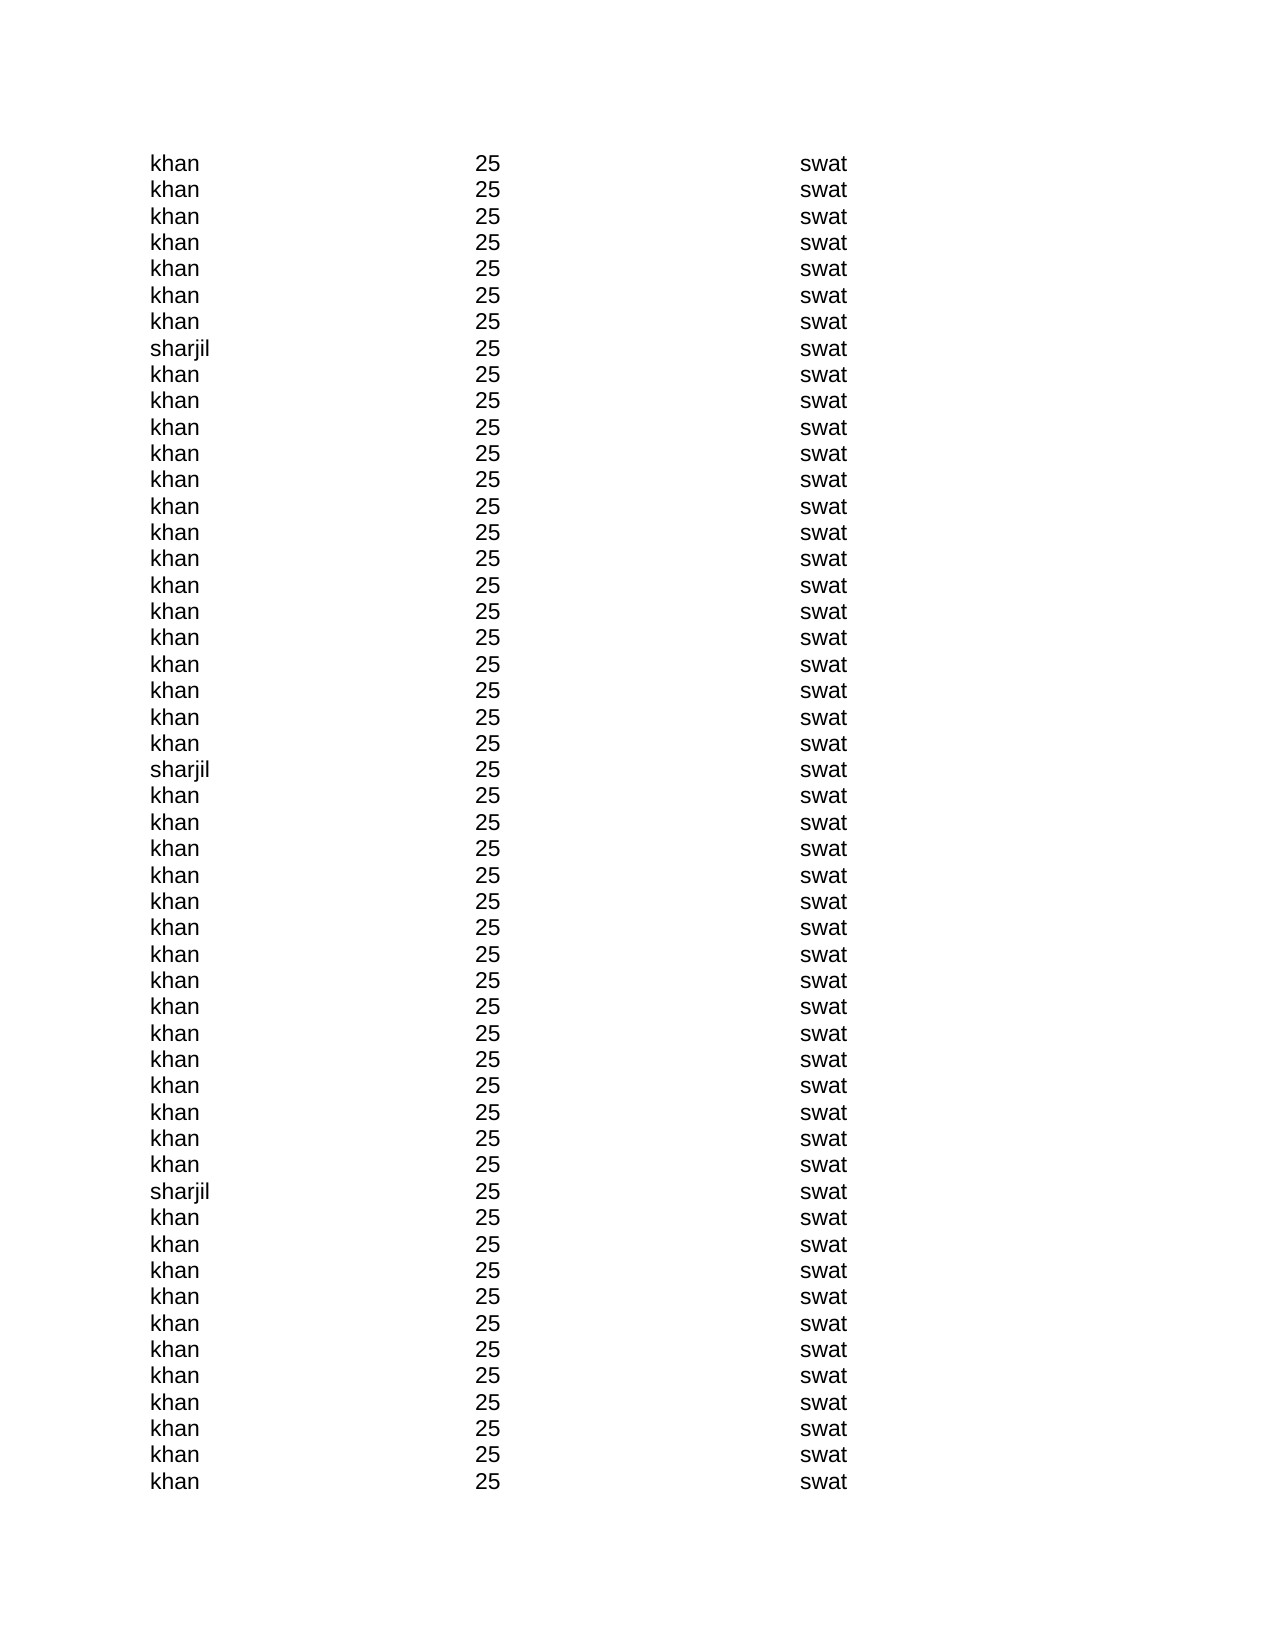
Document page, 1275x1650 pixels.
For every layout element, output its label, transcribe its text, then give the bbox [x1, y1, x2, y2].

table_cell swat [800, 756, 1125, 782]
table_cell khan [150, 1073, 475, 1099]
table_cell 25 [475, 809, 800, 835]
table_cell khan [150, 229, 475, 255]
table_cell khan [150, 545, 475, 572]
table_cell swat [800, 1336, 1125, 1362]
table_cell khan [150, 572, 475, 598]
table_cell khan [150, 862, 475, 888]
table_cell 25 [475, 545, 800, 572]
table_cell swat [800, 1441, 1125, 1468]
table_cell khan [150, 308, 475, 334]
table_cell swat [800, 1151, 1125, 1178]
table_cell khan [150, 203, 475, 229]
table_cell swat [800, 1125, 1125, 1151]
table_cell swat [800, 493, 1125, 519]
table_cell swat [800, 1204, 1125, 1231]
table_cell swat [800, 519, 1125, 545]
table_cell khan [150, 1231, 475, 1257]
table_cell swat [800, 862, 1125, 888]
table_cell swat [800, 677, 1125, 703]
table_cell swat [800, 624, 1125, 651]
table_cell swat [800, 440, 1125, 466]
table_cell swat [800, 282, 1125, 308]
table_cell swat [800, 545, 1125, 572]
table_cell swat [800, 809, 1125, 835]
table_cell 25 [475, 387, 800, 413]
table_cell swat [800, 1099, 1125, 1125]
table_cell swat [800, 1231, 1125, 1257]
table_cell 25 [475, 414, 800, 440]
table_cell swat [800, 1073, 1125, 1099]
table_cell sharjil [150, 1178, 475, 1204]
table_cell 25 [475, 914, 800, 941]
table_cell swat [800, 414, 1125, 440]
table_cell 25 [475, 993, 800, 1020]
table_cell 25 [475, 756, 800, 782]
table_cell 25 [475, 651, 800, 677]
table_cell 25 [475, 361, 800, 387]
table_cell swat [800, 730, 1125, 756]
table_cell 25 [475, 835, 800, 862]
table_cell swat [800, 967, 1125, 993]
table_cell swat [800, 466, 1125, 493]
table_cell khan [150, 440, 475, 466]
table_cell 25 [475, 704, 800, 730]
table_cell khan [150, 1283, 475, 1309]
table_cell sharjil [150, 335, 475, 361]
table_cell 25 [475, 862, 800, 888]
table_cell khan [150, 704, 475, 730]
table_cell swat [800, 1020, 1125, 1046]
table_cell swat [800, 255, 1125, 282]
table_cell swat [800, 835, 1125, 862]
table_cell khan [150, 1046, 475, 1072]
table_cell 25 [475, 598, 800, 624]
table_cell swat [800, 1310, 1125, 1336]
table_cell 25 [475, 572, 800, 598]
table_cell 25 [475, 1020, 800, 1046]
table_cell khan [150, 809, 475, 835]
table_cell 25 [475, 1441, 800, 1468]
table_cell 25 [475, 967, 800, 993]
table_cell swat [800, 1283, 1125, 1309]
table_cell 25 [475, 466, 800, 493]
table_cell swat [800, 1362, 1125, 1389]
table_cell 25 [475, 1178, 800, 1204]
table_cell 25 [475, 1415, 800, 1441]
table_cell khan [150, 1257, 475, 1283]
table_cell 25 [475, 255, 800, 282]
table_cell 25 [475, 282, 800, 308]
table_cell 25 [475, 1389, 800, 1415]
table_cell khan [150, 730, 475, 756]
table_cell khan [150, 1415, 475, 1441]
table_cell 25 [475, 229, 800, 255]
table_cell swat [800, 1257, 1125, 1283]
table_cell 25 [475, 1125, 800, 1151]
table_cell 25 [475, 150, 800, 176]
table_cell 25 [475, 783, 800, 809]
table_cell swat [800, 651, 1125, 677]
table_cell 25 [475, 1362, 800, 1389]
table_cell khan [150, 835, 475, 862]
table_cell swat [800, 150, 1125, 176]
table_cell 25 [475, 1231, 800, 1257]
table_cell 25 [475, 1468, 800, 1494]
table_cell khan [150, 914, 475, 941]
table_cell khan [150, 519, 475, 545]
table_cell 25 [475, 203, 800, 229]
table_cell swat [800, 993, 1125, 1020]
table_cell khan [150, 598, 475, 624]
table_cell 25 [475, 308, 800, 334]
table_cell khan [150, 466, 475, 493]
table_cell swat [800, 888, 1125, 914]
table_cell khan [150, 1151, 475, 1178]
table_cell khan [150, 1125, 475, 1151]
table_cell swat [800, 1415, 1125, 1441]
table_cell swat [800, 387, 1125, 413]
table_cell khan [150, 361, 475, 387]
table_cell swat [800, 229, 1125, 255]
table_cell khan [150, 414, 475, 440]
table_cell swat [800, 361, 1125, 387]
table_cell khan [150, 941, 475, 967]
table_cell 25 [475, 730, 800, 756]
table_cell khan [150, 387, 475, 413]
table_cell khan [150, 1310, 475, 1336]
table_cell swat [800, 704, 1125, 730]
table_cell swat [800, 1389, 1125, 1415]
table_cell swat [800, 783, 1125, 809]
table_cell swat [800, 1468, 1125, 1494]
table_cell 25 [475, 888, 800, 914]
table_cell swat [800, 308, 1125, 334]
table_cell swat [800, 941, 1125, 967]
table_cell 25 [475, 335, 800, 361]
table_cell 25 [475, 1257, 800, 1283]
table_cell khan [150, 1468, 475, 1494]
table_cell swat [800, 1178, 1125, 1204]
table_cell khan [150, 651, 475, 677]
table_cell khan [150, 624, 475, 651]
table_cell swat [800, 572, 1125, 598]
table_cell khan [150, 783, 475, 809]
table_cell 25 [475, 624, 800, 651]
table_cell 25 [475, 1310, 800, 1336]
table_cell khan [150, 1099, 475, 1125]
table_cell khan [150, 150, 475, 176]
table_cell 25 [475, 440, 800, 466]
table_cell khan [150, 993, 475, 1020]
table_cell 25 [475, 1099, 800, 1125]
table_cell swat [800, 914, 1125, 941]
table_cell 25 [475, 1283, 800, 1309]
table_cell sharjil [150, 756, 475, 782]
table_cell khan [150, 1362, 475, 1389]
table_cell khan [150, 1204, 475, 1231]
table_cell 25 [475, 1336, 800, 1362]
table_cell 25 [475, 1151, 800, 1178]
table_cell khan [150, 677, 475, 703]
table_cell khan [150, 1020, 475, 1046]
table_cell swat [800, 598, 1125, 624]
table_cell khan [150, 255, 475, 282]
table_cell 25 [475, 941, 800, 967]
table_cell khan [150, 176, 475, 203]
table_cell khan [150, 888, 475, 914]
table_cell swat [800, 1046, 1125, 1072]
table_cell 25 [475, 1046, 800, 1072]
table_cell khan [150, 493, 475, 519]
table_cell khan [150, 1441, 475, 1468]
table_cell swat [800, 203, 1125, 229]
table_cell khan [150, 967, 475, 993]
table_cell 25 [475, 519, 800, 545]
table_cell 25 [475, 1204, 800, 1231]
table_cell swat [800, 335, 1125, 361]
table_cell khan [150, 282, 475, 308]
table_cell 25 [475, 1073, 800, 1099]
table_cell 25 [475, 176, 800, 203]
table_cell 25 [475, 677, 800, 703]
table_cell khan [150, 1336, 475, 1362]
table_cell swat [800, 176, 1125, 203]
table_cell 25 [475, 493, 800, 519]
table_cell khan [150, 1389, 475, 1415]
